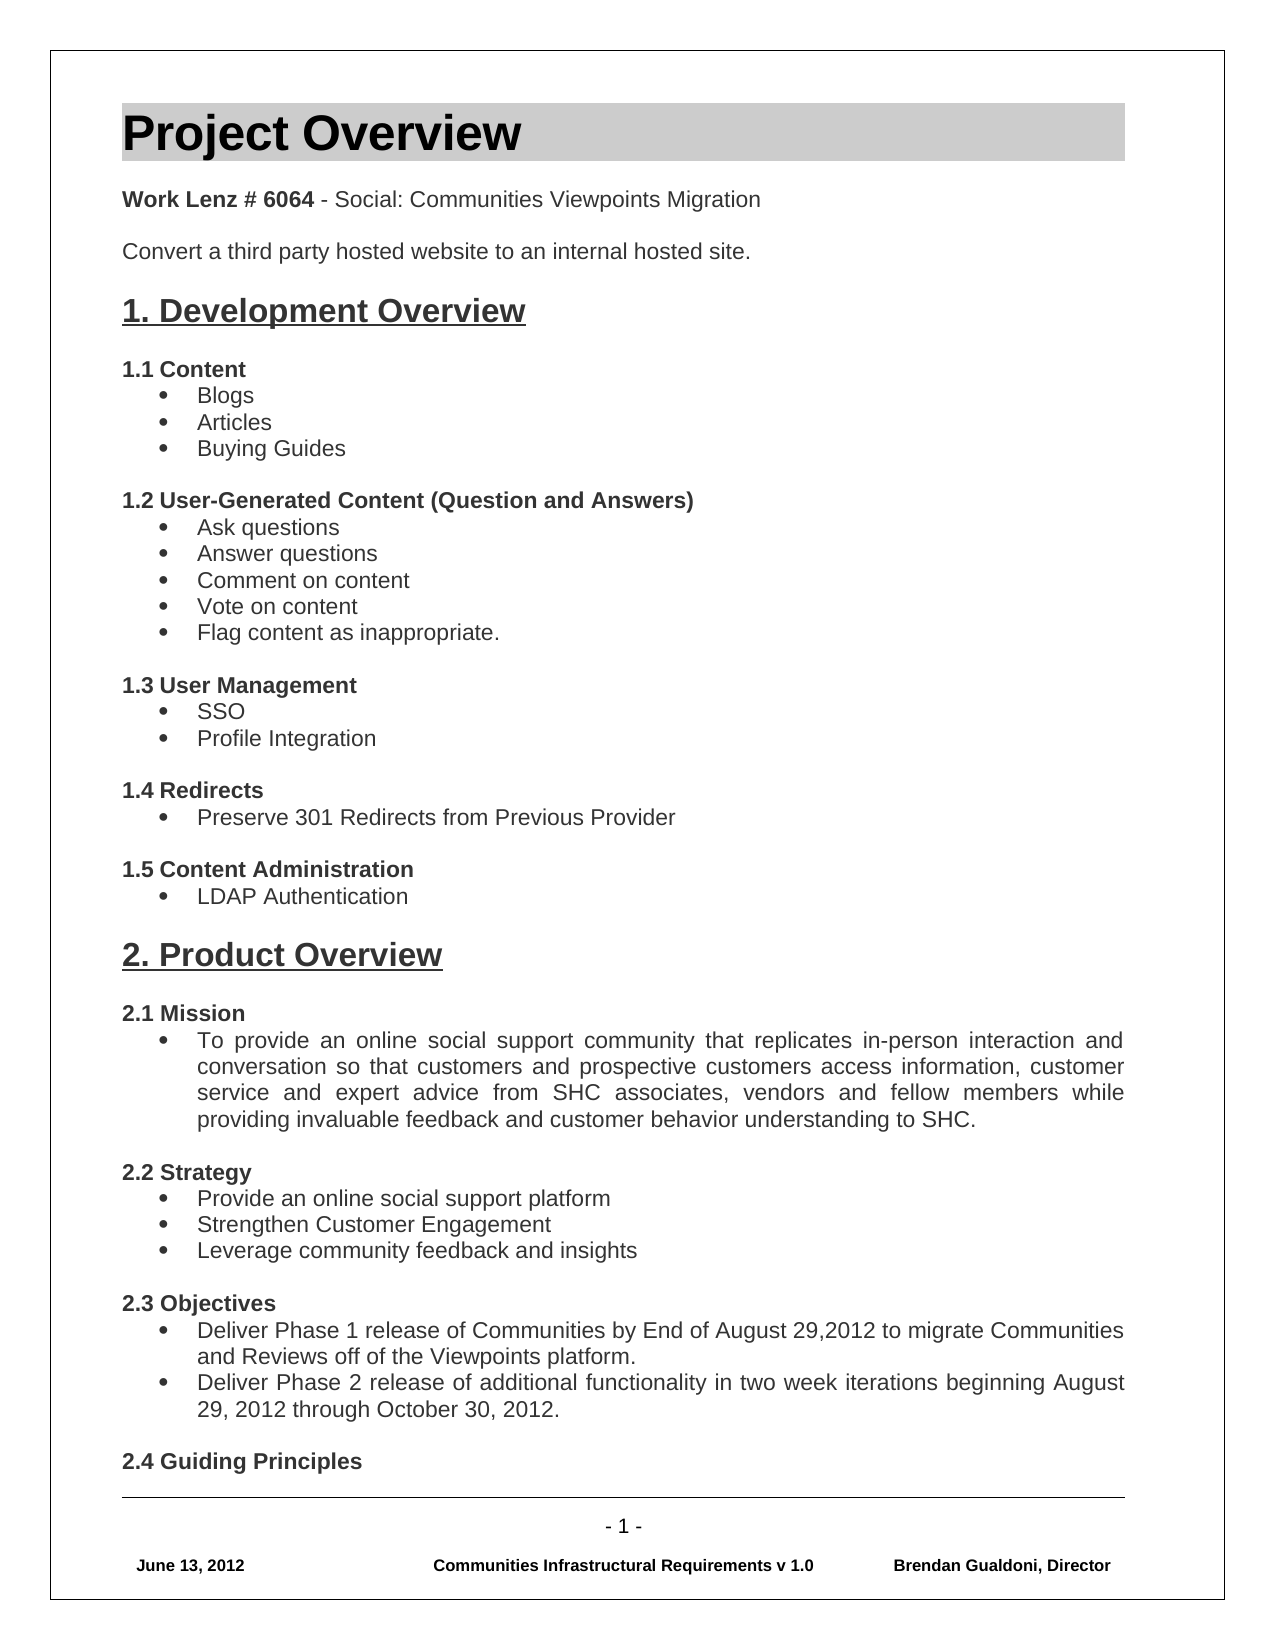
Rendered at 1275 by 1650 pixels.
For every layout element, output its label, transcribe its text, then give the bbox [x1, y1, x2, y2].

text 2.4 Guiding Principles [122, 1448, 1125, 1475]
list User Management [122, 672, 1125, 698]
text 2. Product Overview [122, 936, 1125, 974]
list Leverage community feedback and insights [159, 1237, 1125, 1264]
list Buying Guides [159, 435, 1125, 461]
list Profile Integration [159, 725, 1125, 751]
list Content Administration [122, 856, 1125, 883]
list Content [122, 356, 1125, 382]
text 2.2 Strategy [122, 1158, 1125, 1185]
text Work Lenz # 6064 - Social: Communities Viewpoints Migration [122, 186, 1125, 212]
list Vote on content [159, 593, 1125, 619]
list Ask questions [159, 514, 1125, 540]
list SSO [159, 698, 1125, 725]
list Redirects [122, 777, 1125, 804]
list To provide an online social support community that replicates in-person interaction and conversation so that customers and prospective customers access information, customer service and expert advice from SHC associates, vendors and fellow members while providing invaluable feedback and customer behavior understanding to SHC. [159, 1027, 1125, 1132]
subtitle Project Overview [122, 103, 1125, 161]
list LDAP Authentication [159, 883, 1125, 909]
text 1. Development Overview [122, 291, 1125, 329]
text 2.1 Mission [122, 1000, 1125, 1027]
list Deliver Phase 1 release of Communities by End of August 29,2012 to migrate Communities and Reviews off of the Viewpoints platform. [159, 1317, 1125, 1369]
list Blogs [159, 382, 1125, 408]
list User-Generated Content (Question and Answers) [122, 487, 1125, 514]
list Provide an online social support platform [159, 1185, 1125, 1211]
list Answer questions [159, 540, 1125, 567]
text 2.3 Objectives [122, 1290, 1125, 1317]
list Articles [159, 408, 1125, 435]
list Flag content as inappropriate. [159, 619, 1125, 646]
list Deliver Phase 2 release of additional functionality in two week iterations beginning August 29, 2012 through October 30, 2012. [159, 1369, 1125, 1422]
list Strengthen Customer Engagement [159, 1211, 1125, 1237]
text Convert a third party hosted website to an internal hosted site. [122, 238, 1125, 264]
list Preserve 301 Redirects from Previous Provider [159, 804, 1125, 830]
list Comment on content [159, 567, 1125, 593]
